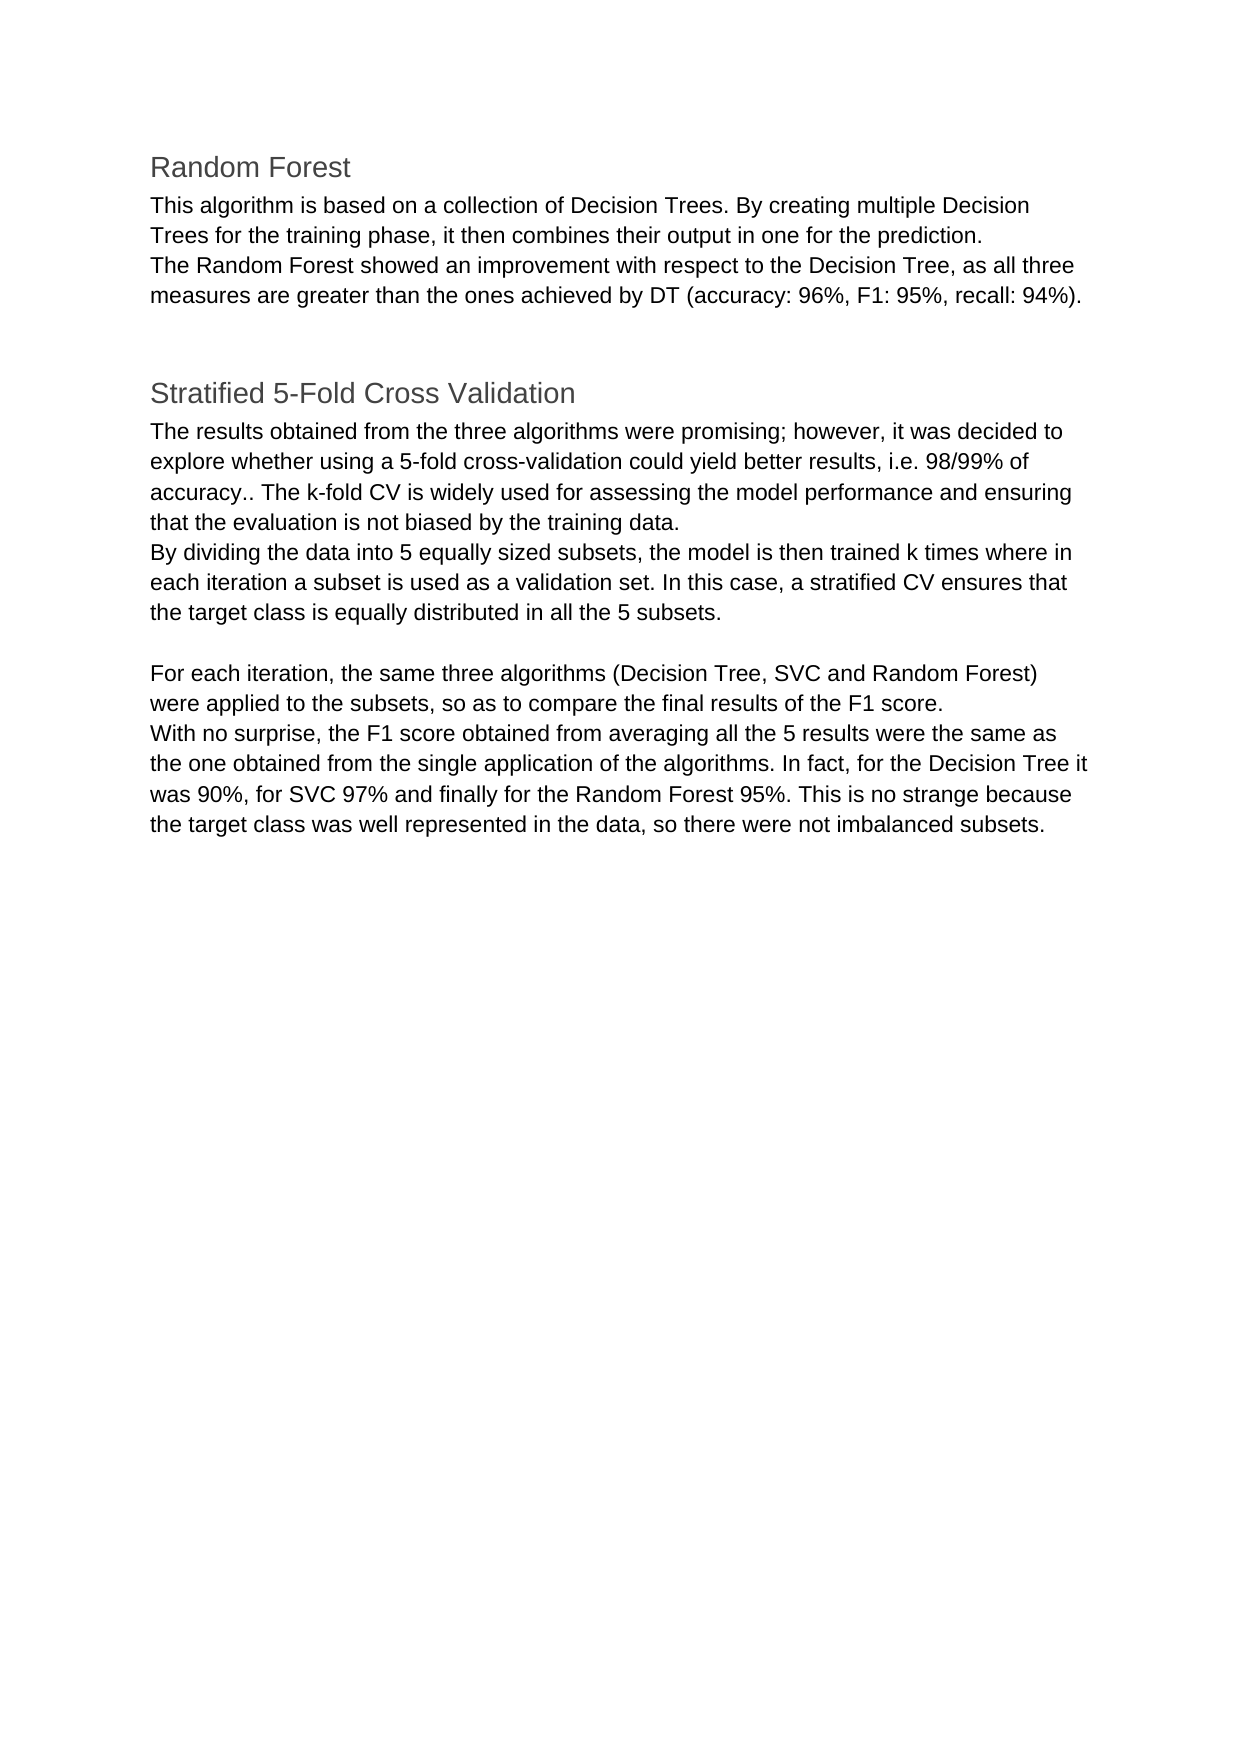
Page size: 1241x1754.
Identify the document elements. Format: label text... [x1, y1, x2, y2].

text The results obtained from the three algorithms were promising; however, it was decided to explore whether using a 5-fold cross-validation could yield better results, i.e. 98/99% of accuracy.. The k-fold CV is widely used for assessing the model performance and ensuring that the evaluation is not biased by the training data. [150, 418, 1090, 535]
subtitle Stratified 5-Fold Cross Validation [150, 376, 1090, 410]
text This algorithm is based on a collection of Decision Trees. By creating multiple Decision Trees for the training phase, it then combines their output in one for the prediction. [150, 192, 1090, 248]
text For each iteration, the same three algorithms (Decision Tree, SVC and Random Forest) were applied to the subsets, so as to compare the final results of the F1 score. [150, 660, 1090, 716]
subtitle Random Forest [150, 150, 1090, 183]
text With no surprise, the F1 score obtained from averaging all the 5 results were the same as the one obtained from the single application of the algorithms. In fact, for the Decision Tree it was 90%, for SVC 97% and finally for the Random Forest 95%. This is no strange because the target class was well represented in the data, so there were not imbalanced subsets. [150, 720, 1090, 837]
text The Random Forest showed an improvement with respect to the Decision Tree, as all three measures are greater than the ones achieved by DT (accuracy: 96%, F1: 95%, recall: 94%). [150, 252, 1090, 309]
text By dividing the data into 5 equally sized subsets, the model is then trained k times where in each iteration a subset is used as a validation set. In this case, a stratified CV ensures that the target class is equally distributed in all the 5 subsets. [150, 539, 1090, 626]
